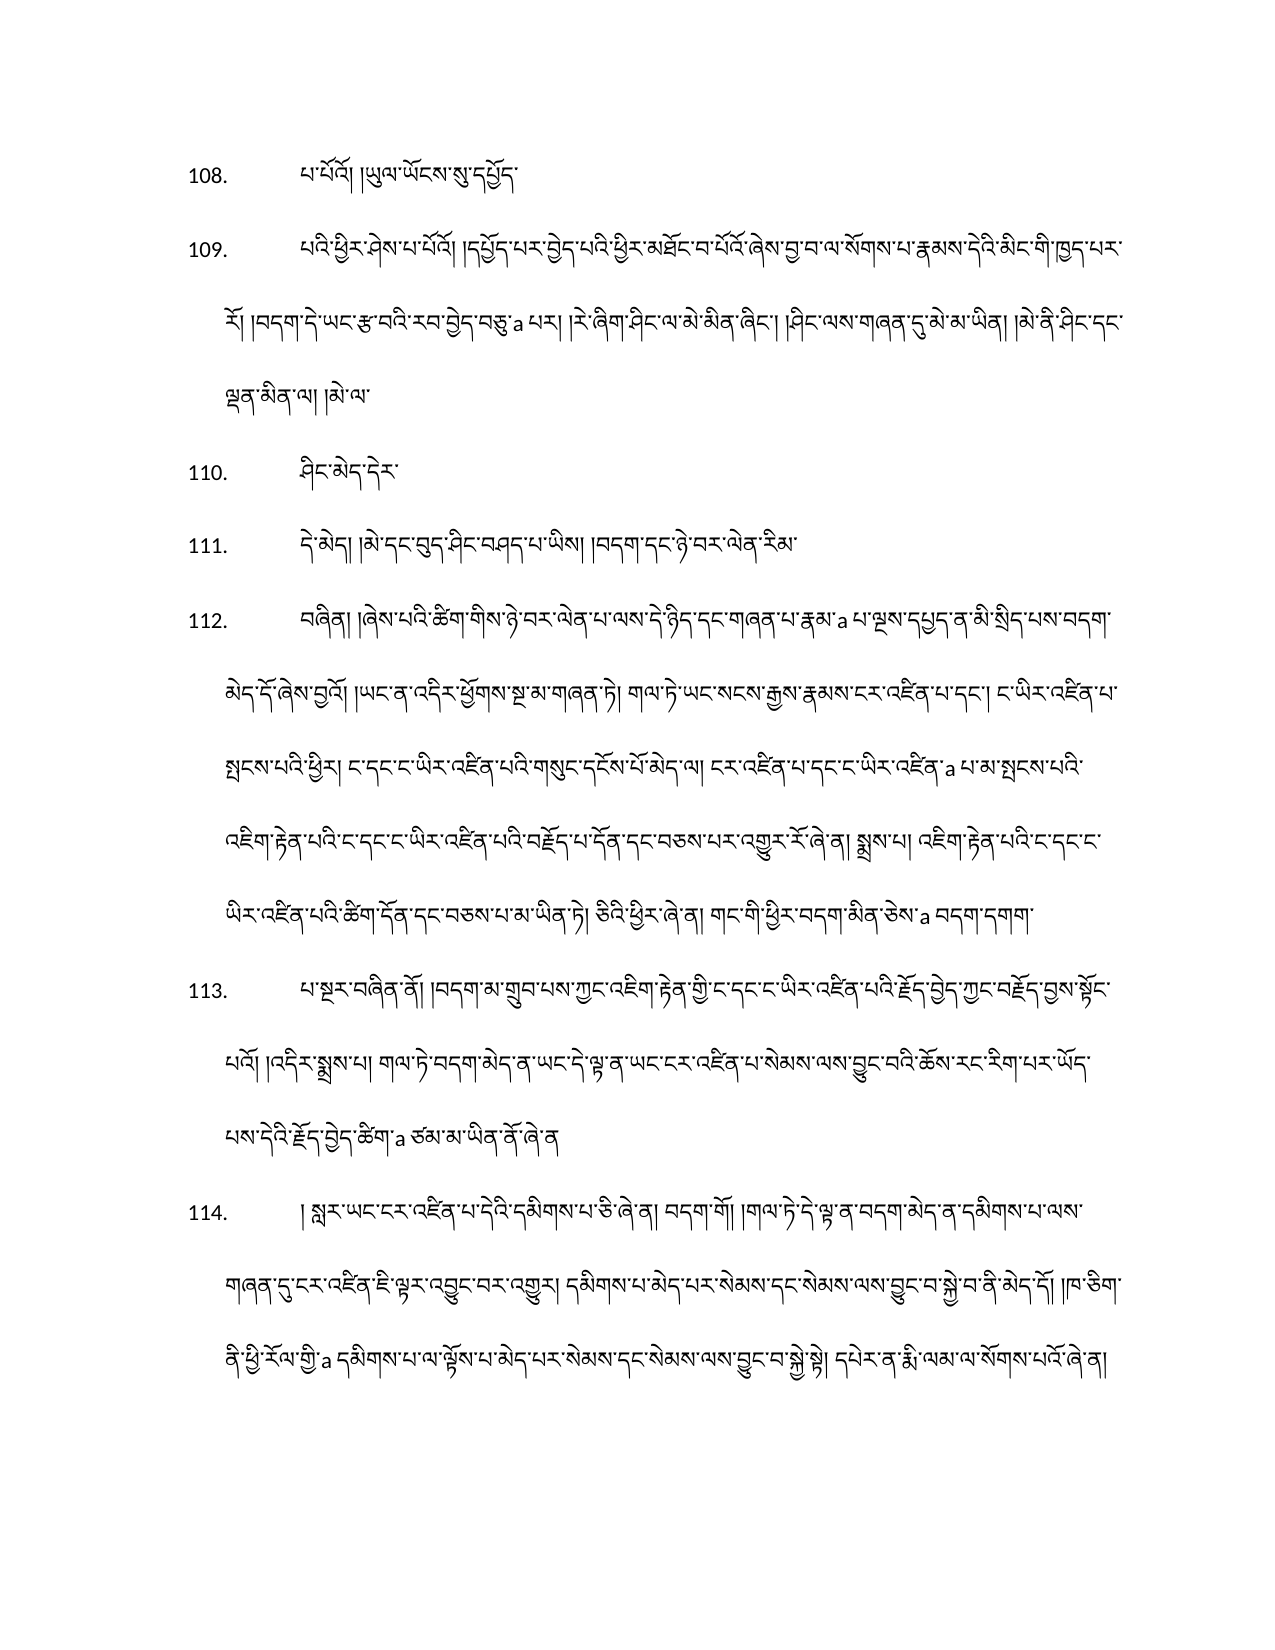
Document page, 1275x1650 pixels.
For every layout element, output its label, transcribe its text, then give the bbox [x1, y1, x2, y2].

list པ་སྔར་བཞིན་ནོ། །བདག་མ་གྲུབ་པས་ཀྱང་འཇིག་རྟེན་གྱི་ང་དང་ང་ཡིར་འཛིན་པའི་རྗོད་བྱེད་ཀྱང་བརྗོད་བྱས་སྟོང་པའོ། །འདིར་སྨྲས་པ། གལ་ཏེ་བདག་མེད་ན་ཡང་དེ་ལྟ་ན་ཡང་ངར་འཛིན་པ་སེམས་ལས་བྱུང་བའི་ཆོས་རང་རིག་པར་ཡོད་པས་དེའི་རྗོད་བྱེད་ཚིག་aཙམ་མ་ཡིན་ནོ་ཞེ་ན [187, 965, 1125, 1177]
list པའི་ཕྱིར་ཤེས་པ་པོའོ། །དཔྱོད་པར་བྱེད་པའི་ཕྱིར་མཐོང་བ་པོའོ་ཞེས་བྱ་བ་ལ་སོགས་པ་རྣམས་དེའི་མིང་གི་ཁྱད་པར་རོ། །བདག་དེ་ཡང་རྩ་བའི་རབ་བྱེད་བཅུ་aཔར། །རེ་ཞིག་ཤིང་ལ་མེ་མིན་ཞིང་། །ཤིང་ལས་གཞན་དུ་མེ་མ་ཡིན། །མེ་ནི་ཤིང་དང་ལྡན་མིན་ལ། །མེ་ལ་ [187, 224, 1125, 437]
list པ་པོའོ། །ཡུལ་ཡོངས་སུ་དཔྱོད་ [187, 150, 1125, 214]
list ཤིང་མེད་དེར་ [187, 446, 1125, 511]
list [187, 1187, 1125, 1399]
list བཞིན། །ཞེས་པའི་ཚིག་གིས་ཉེ་བར་ལེན་པ་ལས་དེ་ཉིད་དང་གཞན་པ་རྣམ་aཔ་ལྔས་དཔྱད་ན་མི་སྲིད་པས་བདག་མེད་དོ་ཞེས་བྱའོ། །ཡང་ན་འདིར་ཕྱོགས་སྔ་མ་གཞན་ཏེ། གལ་ཏེ་ཡང་སངས་རྒྱས་རྣམས་ངར་འཛིན་པ་དང་། ང་ཡིར་འཛིན་པ་སྤངས་པའི་ཕྱིར། ང་དང་ང་ཡིར་འཛིན་པའི་གསུང་དངོས་པོ་མེད་ལ། ངར་འཛིན་པ་དང་ང་ཡིར་འཛིན་aཔ་མ་སྤངས་པའི་འཇིག་རྟེན་པའི་ང་དང་ང་ཡིར་འཛིན་པའི་བརྗོད་པ་དོན་དང་བཅས་པར་འགྱུར་རོ་ཞེ་ན། སྨྲས་པ། འཇིག་རྟེན་པའི་ང་དང་ང་ཡིར་འཛིན་པའི་ཚིག་དོན་དང་བཅས་པ་མ་ཡིན་ཏེ། ཅིའི་ཕྱིར་ཞེ་ན། གང་གི་ཕྱིར་བདག་མིན་ཅེས་aབདག་དགག་ [187, 594, 1125, 955]
list དེ་མེད། །མེ་དང་བུད་ཤིང་བཤད་པ་ཡིས། །བདག་དང་ཉེ་བར་ལེན་རིམ་ [187, 520, 1125, 585]
